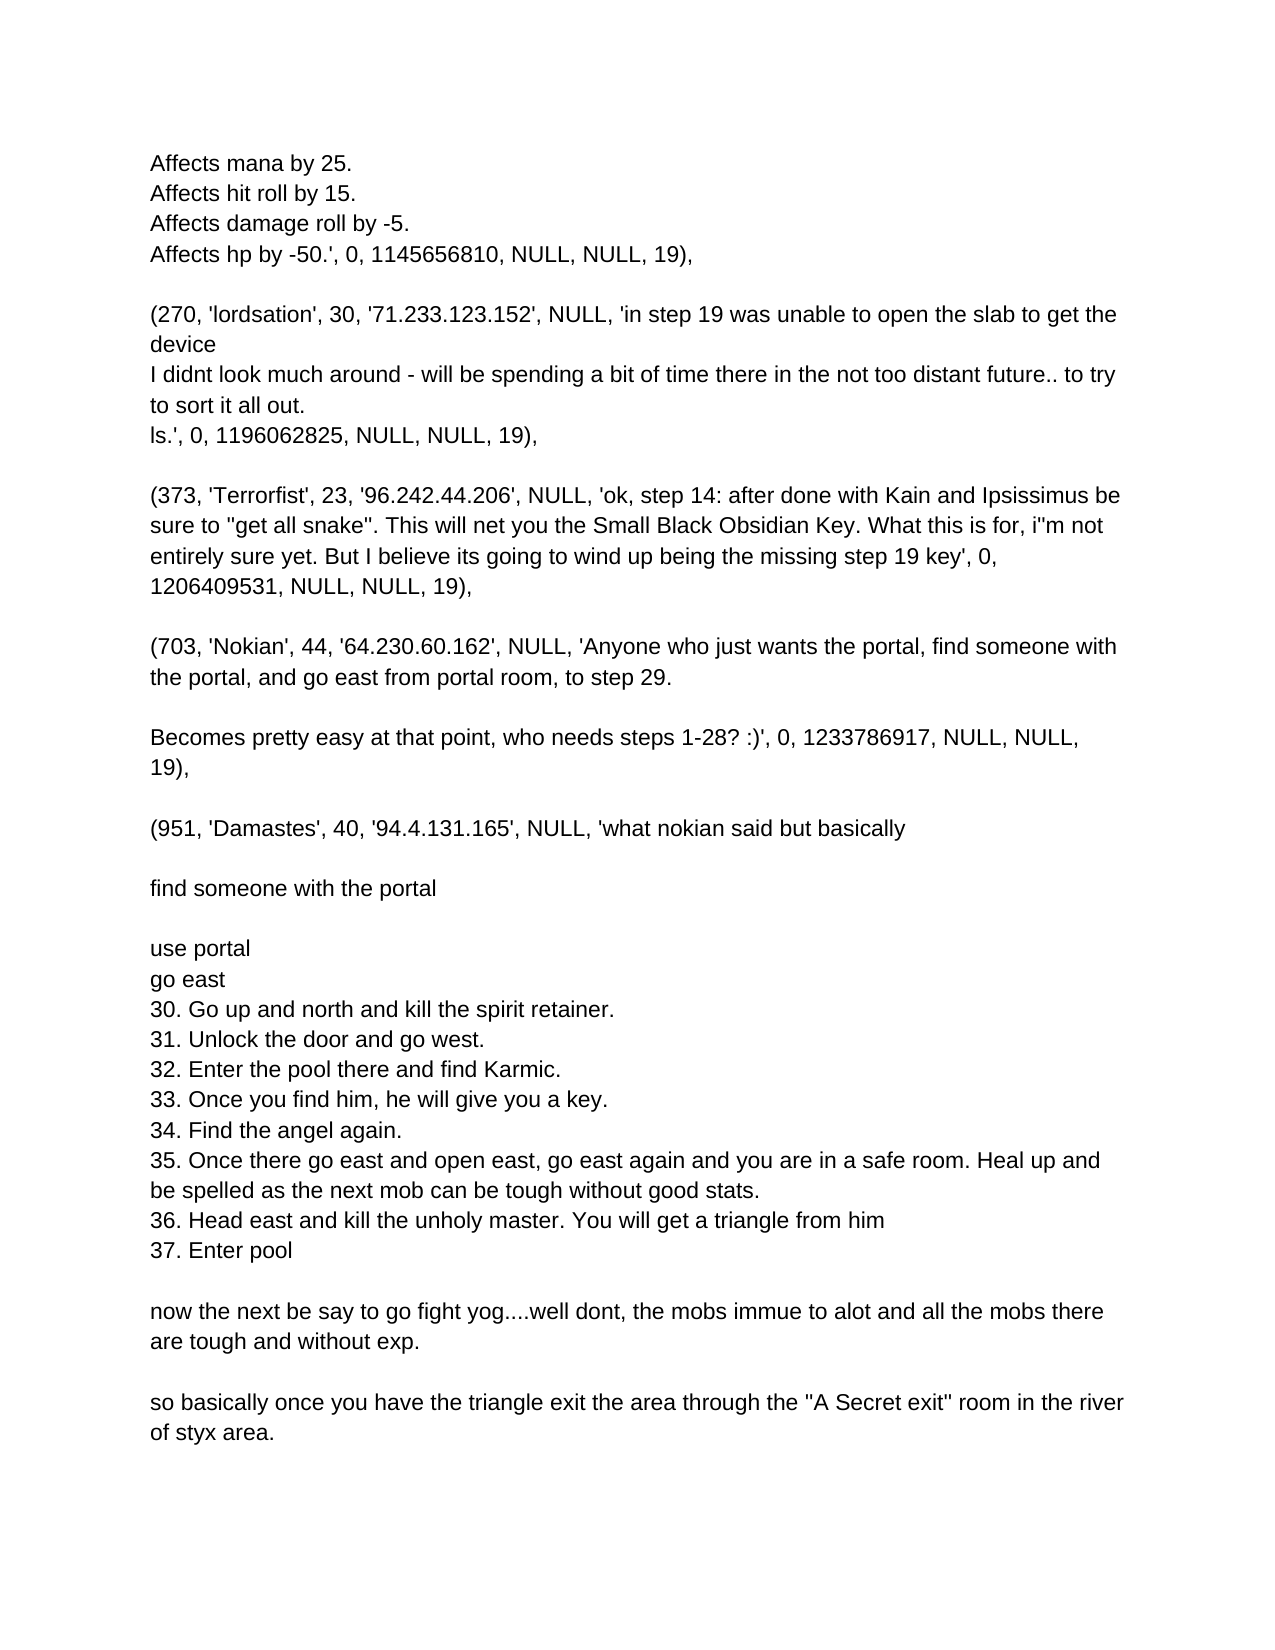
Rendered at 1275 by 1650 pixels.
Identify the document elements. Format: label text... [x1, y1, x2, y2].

text 36. Head east and kill the unholy master. You will get a triangle from him [150, 1207, 1125, 1234]
text Affects mana by 25. [150, 150, 1125, 176]
text find someone with the portal [150, 875, 1125, 901]
text (270, 'lordsation', 30, '71.233.123.152', NULL, 'in step 19 was unable to open the slab to get the device [150, 301, 1125, 358]
text 37. Enter pool [150, 1237, 1125, 1264]
text Affects hit roll by 15. [150, 180, 1125, 207]
text I didnt look much around - will be spending a bit of time there in the not too distant future.. to try to sort it all out. [150, 361, 1125, 418]
text 32. Enter the pool there and find Karmic. [150, 1056, 1125, 1083]
text 31. Unlock the door and go west. [150, 1026, 1125, 1052]
text Affects damage roll by -5. [150, 210, 1125, 237]
text (373, 'Terrorfist', 23, '96.242.44.206', NULL, 'ok, step 14: after done with Kain and Ipsissimus be sure to ''get all snake''. This will net you the Small Black Obsidian Key. What this is for, i''m not entirely sure yet. But I believe its going to wind up being the missing step 19 key', 0, 1206409531, NULL, NULL, 19), [150, 482, 1125, 599]
text (703, 'Nokian', 44, '64.230.60.162', NULL, 'Anyone who just wants the portal, find someone with the portal, and go east from portal room, to step 29. [150, 633, 1125, 690]
text now the next be say to go fight yog....well dont, the mobs immue to alot and all the mobs there are tough and without exp. [150, 1298, 1125, 1354]
text (951, 'Damastes', 40, '94.4.131.165', NULL, 'what nokian said but basically [150, 814, 1125, 841]
text ls.', 0, 1196062825, NULL, NULL, 19), [150, 422, 1125, 448]
text go east [150, 966, 1125, 992]
text 35. Once there go east and open east, go east again and you are in a safe room. Heal up and be spelled as the next mob can be tough without good stats. [150, 1147, 1125, 1203]
text so basically once you have the triangle exit the area through the ''A Secret exit'' room in the river of styx area. [150, 1388, 1125, 1445]
text Affects hp by -50.', 0, 1145656810, NULL, NULL, 19), [150, 241, 1125, 267]
text Becomes pretty easy at that point, who needs steps 1-28? :)', 0, 1233786917, NULL, NULL, 19), [150, 724, 1125, 781]
text 34. Find the angel again. [150, 1117, 1125, 1143]
text use portal [150, 935, 1125, 962]
text 30. Go up and north and kill the spirit retainer. [150, 996, 1125, 1022]
text 33. Once you find him, he will give you a key. [150, 1086, 1125, 1113]
